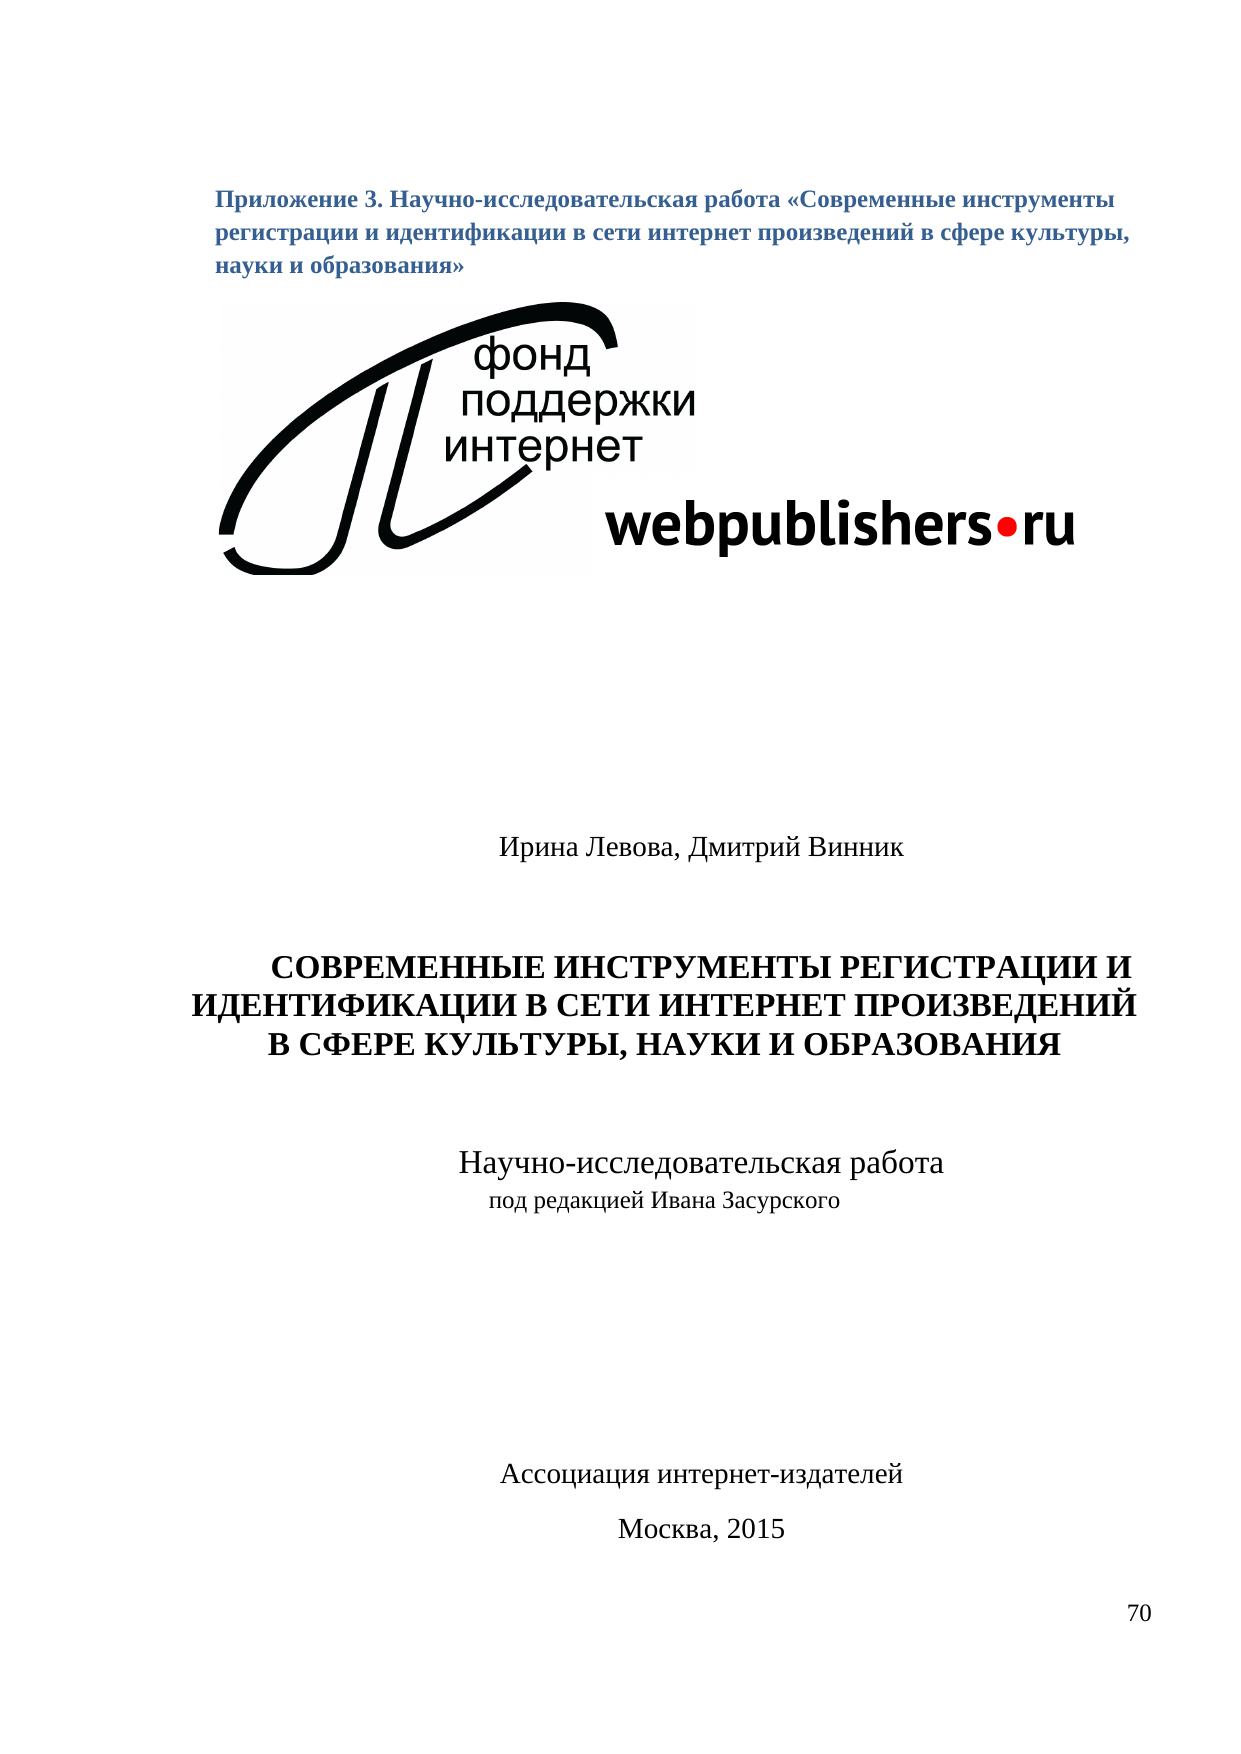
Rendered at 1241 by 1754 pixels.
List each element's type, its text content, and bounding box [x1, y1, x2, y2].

text Москва, 2015 [177, 1511, 1152, 1544]
text Ирина Левова, Дмитрий Винник [177, 829, 1152, 863]
text СОВРЕМЕННЫЕ ИНСТРУМЕНТЫ РЕГИСТРАЦИИ И ИДЕНТИФИКАЦИИ В СЕТИ ИНТЕРНЕТ ПРОИЗВЕДЕНИЙ В СФЕРЕ КУЛЬТУРЫ, НАУКИ И ОБРАЗОВАНИЯ [177, 947, 1152, 1062]
picture [218, 302, 1091, 575]
text Научно-исследовательская работа под редакцией Ивана Засурского [177, 1142, 1152, 1214]
text Ассоциация интернет-издателей [177, 1456, 1152, 1490]
subtitle Приложение 3. Научно-исследовательская работа «Современные инструменты регистрации и идентификации в сети интернет произведений в сфере культуры, науки и образования» [215, 184, 1152, 279]
